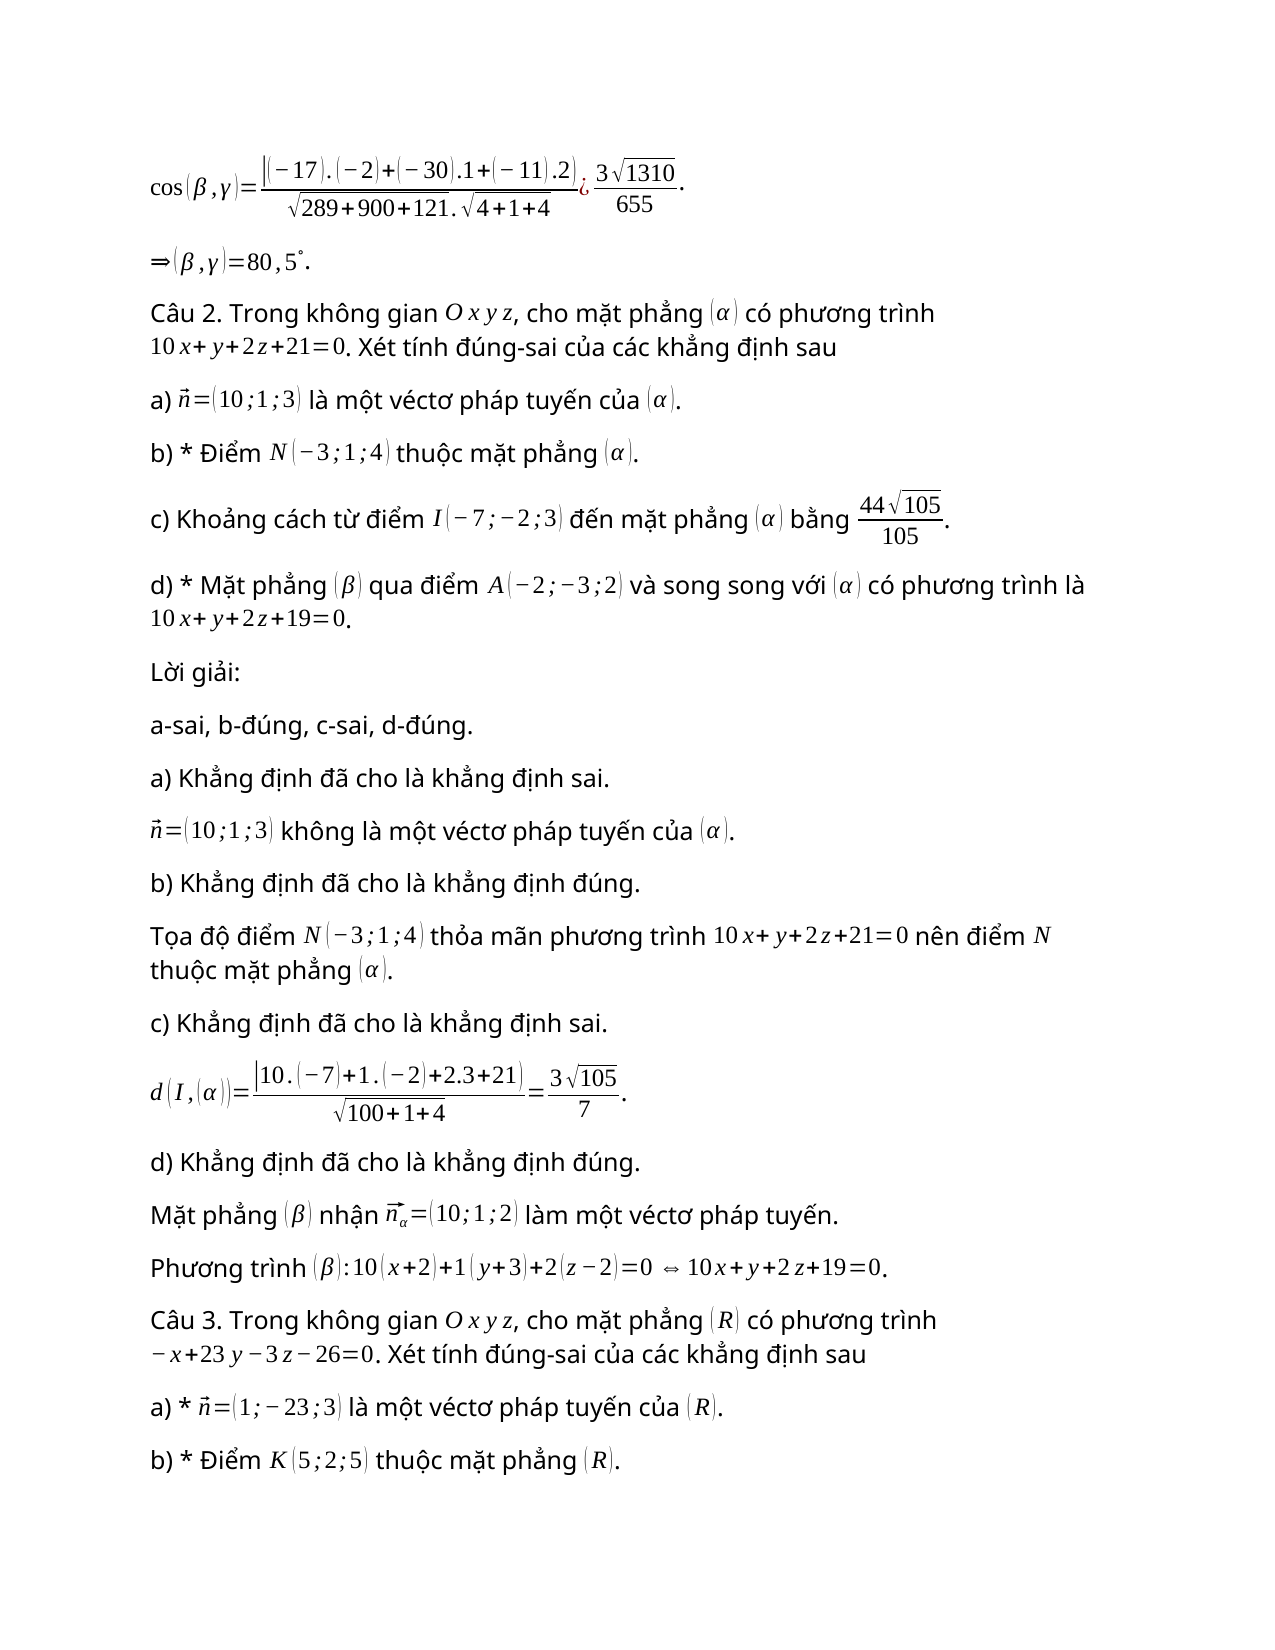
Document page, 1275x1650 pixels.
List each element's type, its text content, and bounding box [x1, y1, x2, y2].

text d) Khẳng định đã cho là khẳng định đúng. [150, 1144, 1125, 1179]
text b) * Điểm thuộc mặt phẳng . [150, 435, 1125, 469]
text a) là một véctơ pháp tuyến của . [150, 382, 1125, 416]
text Câu 3. Trong không gian , cho mặt phẳng có phương trình . Xét tính đúng-sai của các khẳng định sau [150, 1303, 1125, 1371]
text a-sai, b-đúng, c-sai, d-đúng. [150, 707, 1125, 742]
text a) * là một véctơ pháp tuyến của . [150, 1390, 1125, 1424]
text Lời giải: [150, 655, 1125, 689]
text không là một véctơ pháp tuyến của . [150, 813, 1125, 847]
text c) Khoảng cách từ điểm đến mặt phẳng bằng . [150, 488, 1125, 549]
text d) * Mặt phẳng qua điểm và song song với có phương trình là . [150, 568, 1125, 636]
text c) Khẳng định đã cho là khẳng định sai. [150, 1006, 1125, 1040]
text . [150, 1058, 1125, 1126]
text b) * Điểm thuộc mặt phẳng . [150, 1443, 1125, 1477]
text b) Khẳng định đã cho là khẳng định đúng. [150, 866, 1125, 900]
text . [150, 243, 1125, 277]
text Câu 2. Trong không gian , cho mặt phẳng có phương trình . Xét tính đúng-sai của các khẳng định sau [150, 296, 1125, 364]
text . [150, 150, 1125, 224]
text Phương trình . [150, 1250, 1125, 1284]
text Tọa độ điểm thỏa mãn phương trình nên điểm thuộc mặt phẳng . [150, 919, 1125, 987]
text Mặt phẳng nhận làm một véctơ pháp tuyến. [150, 1197, 1125, 1231]
text a) Khẳng định đã cho là khẳng định sai. [150, 760, 1125, 794]
